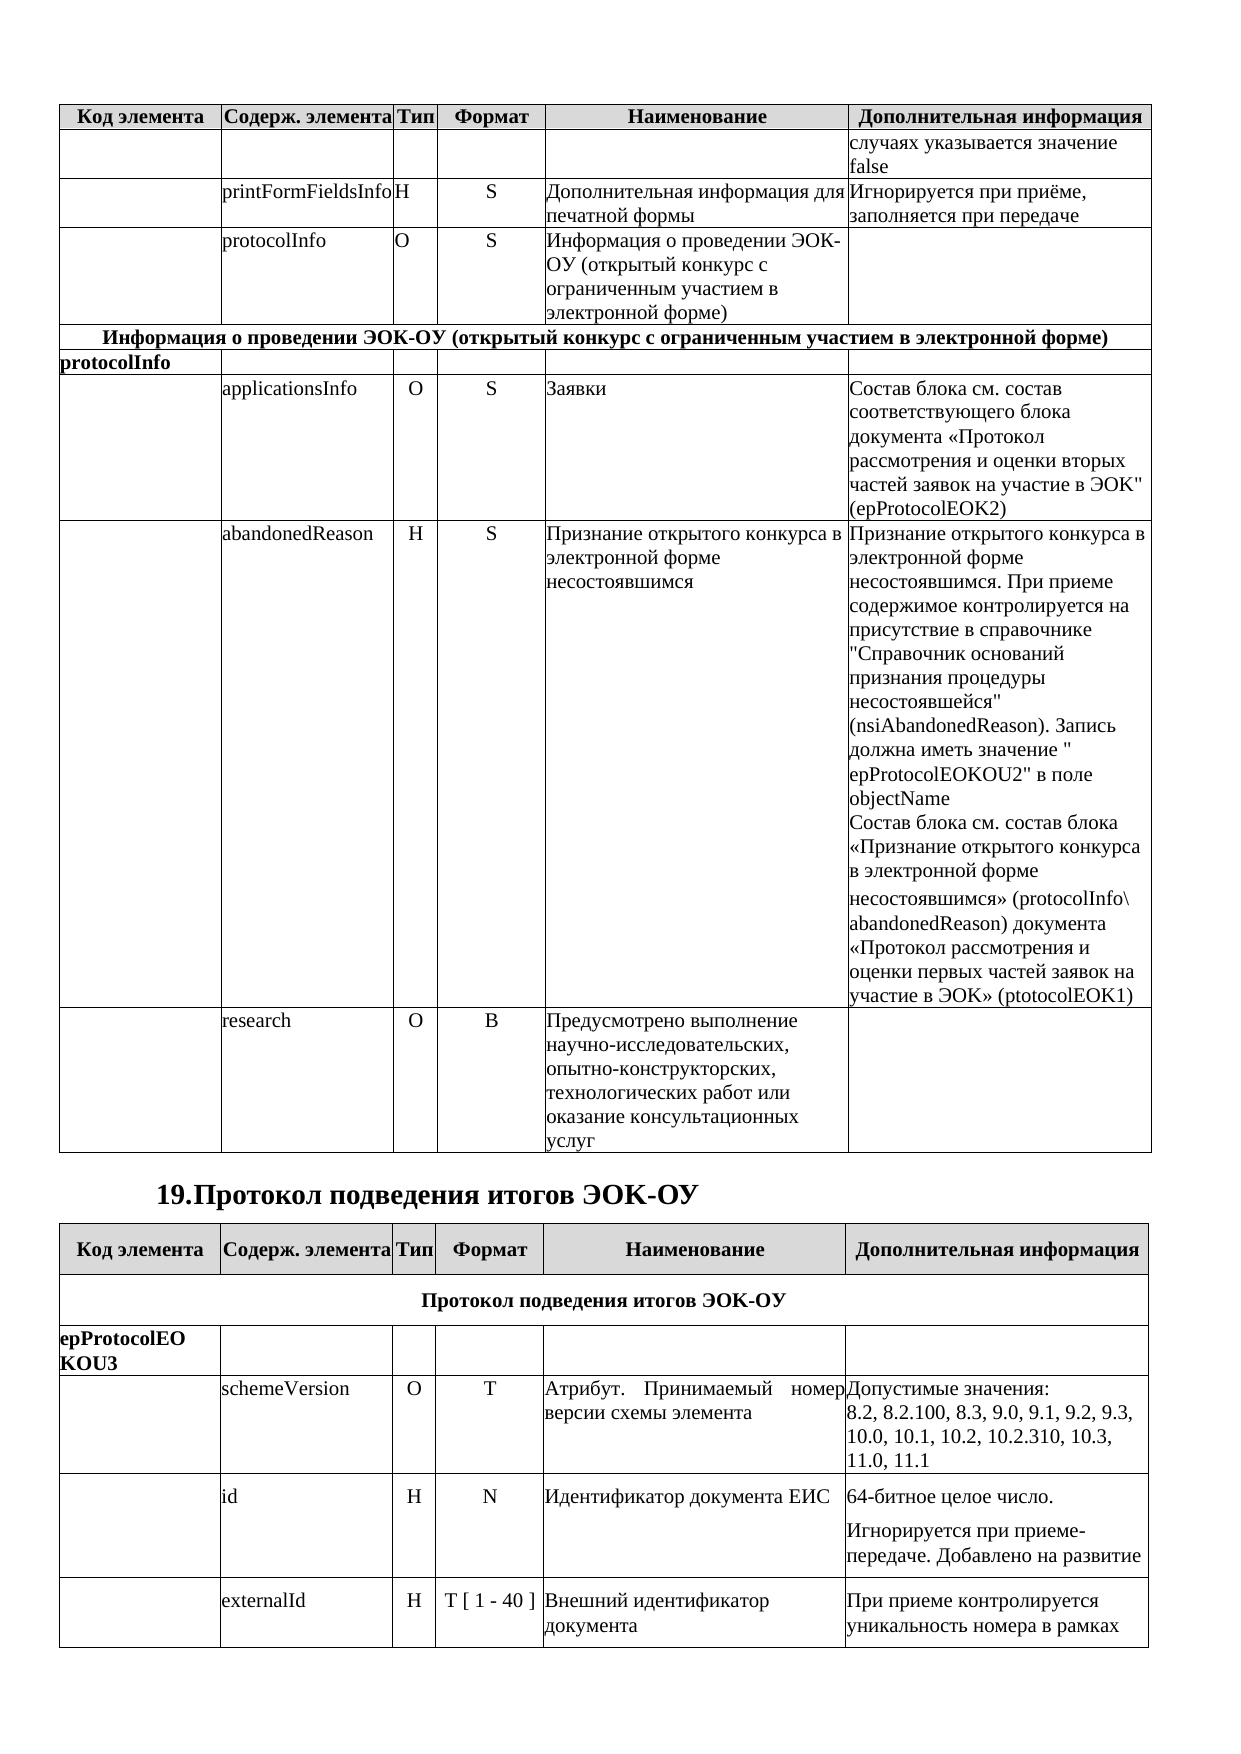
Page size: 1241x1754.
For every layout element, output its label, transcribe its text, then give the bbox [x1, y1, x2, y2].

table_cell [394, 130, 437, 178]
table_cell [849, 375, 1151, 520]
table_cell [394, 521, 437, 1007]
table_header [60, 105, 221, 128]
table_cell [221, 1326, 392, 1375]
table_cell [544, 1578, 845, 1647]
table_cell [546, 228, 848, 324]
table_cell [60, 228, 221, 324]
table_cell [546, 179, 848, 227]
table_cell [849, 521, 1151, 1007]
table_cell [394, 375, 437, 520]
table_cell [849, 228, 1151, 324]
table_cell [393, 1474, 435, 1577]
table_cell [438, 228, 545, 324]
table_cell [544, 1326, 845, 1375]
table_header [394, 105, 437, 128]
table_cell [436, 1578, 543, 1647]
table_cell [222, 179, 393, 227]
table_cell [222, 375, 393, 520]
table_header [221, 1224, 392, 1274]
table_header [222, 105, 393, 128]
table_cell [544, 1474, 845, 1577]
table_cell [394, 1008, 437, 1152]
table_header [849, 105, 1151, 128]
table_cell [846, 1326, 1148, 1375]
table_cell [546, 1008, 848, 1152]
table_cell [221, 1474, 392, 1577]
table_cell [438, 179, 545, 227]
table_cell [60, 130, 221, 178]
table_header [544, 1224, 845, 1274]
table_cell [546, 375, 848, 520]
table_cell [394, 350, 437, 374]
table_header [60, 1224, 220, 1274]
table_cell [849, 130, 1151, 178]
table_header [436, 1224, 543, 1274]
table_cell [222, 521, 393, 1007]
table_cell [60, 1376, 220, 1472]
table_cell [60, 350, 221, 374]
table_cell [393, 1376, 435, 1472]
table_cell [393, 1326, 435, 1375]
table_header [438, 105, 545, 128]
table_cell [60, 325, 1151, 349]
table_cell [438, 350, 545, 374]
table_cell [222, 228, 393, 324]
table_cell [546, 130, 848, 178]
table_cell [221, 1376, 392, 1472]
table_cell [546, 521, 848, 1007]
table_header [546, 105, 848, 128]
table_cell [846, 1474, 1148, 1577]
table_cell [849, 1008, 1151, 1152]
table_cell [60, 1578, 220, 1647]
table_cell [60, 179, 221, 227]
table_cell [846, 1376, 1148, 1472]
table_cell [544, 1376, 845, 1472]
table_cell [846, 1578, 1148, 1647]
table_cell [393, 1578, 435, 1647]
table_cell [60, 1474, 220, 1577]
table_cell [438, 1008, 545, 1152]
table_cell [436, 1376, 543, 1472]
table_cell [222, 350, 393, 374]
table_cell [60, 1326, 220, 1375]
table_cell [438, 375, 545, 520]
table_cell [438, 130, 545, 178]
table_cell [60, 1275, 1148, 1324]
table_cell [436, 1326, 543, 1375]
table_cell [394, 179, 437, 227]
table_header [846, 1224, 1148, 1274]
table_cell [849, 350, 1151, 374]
subtitle Протокол подведения итогов ЭOK-ОУ [156, 1177, 1152, 1211]
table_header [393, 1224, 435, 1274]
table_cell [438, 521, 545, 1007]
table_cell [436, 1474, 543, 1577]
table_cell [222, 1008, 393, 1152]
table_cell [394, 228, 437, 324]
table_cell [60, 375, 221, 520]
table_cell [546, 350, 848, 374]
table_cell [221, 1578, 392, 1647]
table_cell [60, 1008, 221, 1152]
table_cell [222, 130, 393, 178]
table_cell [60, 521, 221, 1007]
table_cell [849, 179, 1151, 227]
